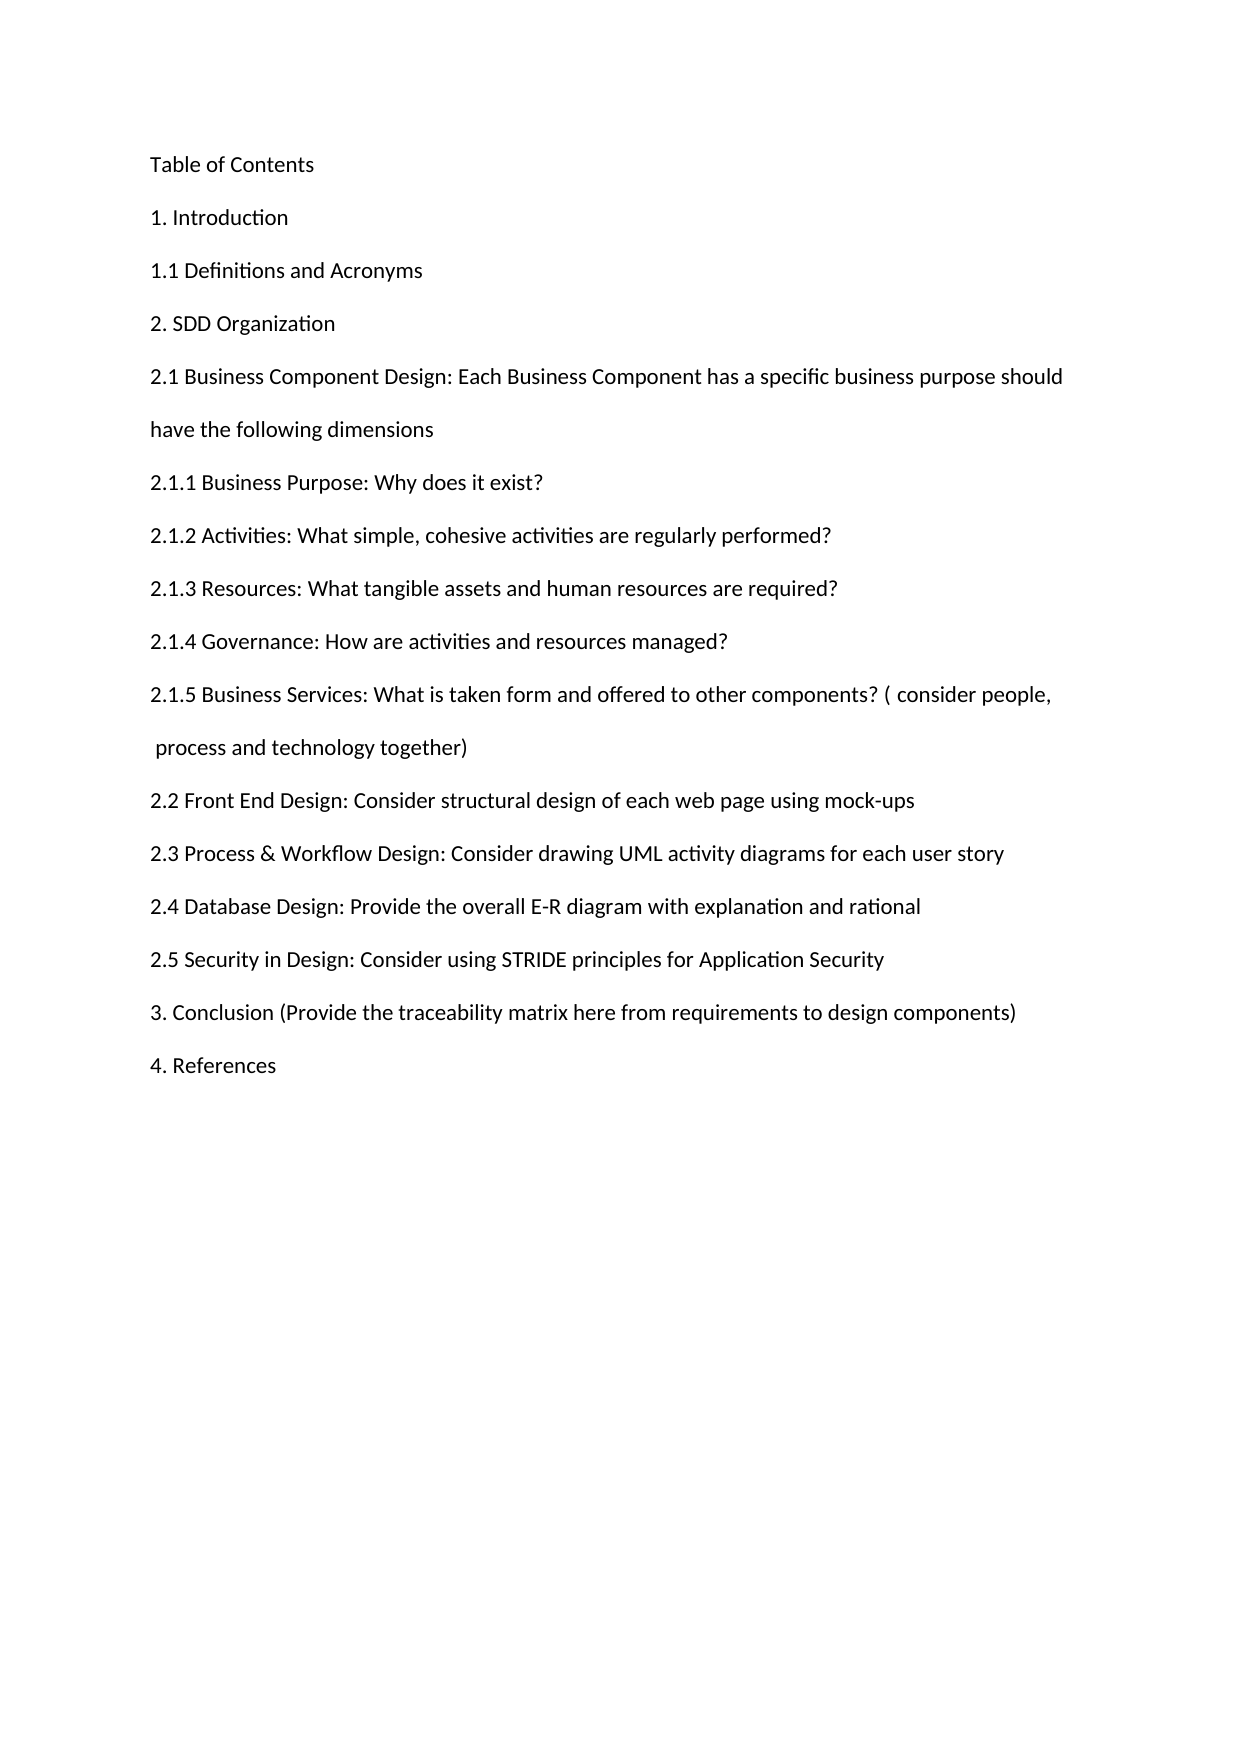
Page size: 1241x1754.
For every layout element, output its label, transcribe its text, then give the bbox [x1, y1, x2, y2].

text 2.1.1 Business Purpose: Why does it exist? [150, 468, 1090, 496]
text have the following dimensions [150, 415, 1090, 443]
text 2.4 Database Design: Provide the overall E-R diagram with explanation and rational [150, 892, 1090, 920]
text 2.2 Front End Design: Consider structural design of each web page using mock-ups [150, 786, 1090, 814]
text 2.1.3 Resources: What tangible assets and human resources are required? [150, 574, 1090, 602]
text 2.1.4 Governance: How are activities and resources managed? [150, 627, 1090, 655]
text Table of Contents [150, 150, 1090, 178]
text process and technology together) [150, 733, 1090, 761]
text 1. Introduction [150, 203, 1090, 231]
text 1.1 Definitions and Acronyms [150, 256, 1090, 284]
text 4. References [150, 1051, 1090, 1079]
text 2.1.5 Business Services: What is taken form and offered to other components? ( consider people, [150, 680, 1090, 708]
text 2.3 Process & Workflow Design: Consider drawing UML activity diagrams for each user story [150, 839, 1090, 867]
text 2.1 Business Component Design: Each Business Component has a specific business purpose should [150, 362, 1090, 390]
text 2.1.2 Activities: What simple, cohesive activities are regularly performed? [150, 521, 1090, 549]
text 2. SDD Organization [150, 309, 1090, 337]
text 2.5 Security in Design: Consider using STRIDE principles for Application Security [150, 945, 1090, 973]
text 3. Conclusion (Provide the traceability matrix here from requirements to design components) [150, 998, 1090, 1026]
